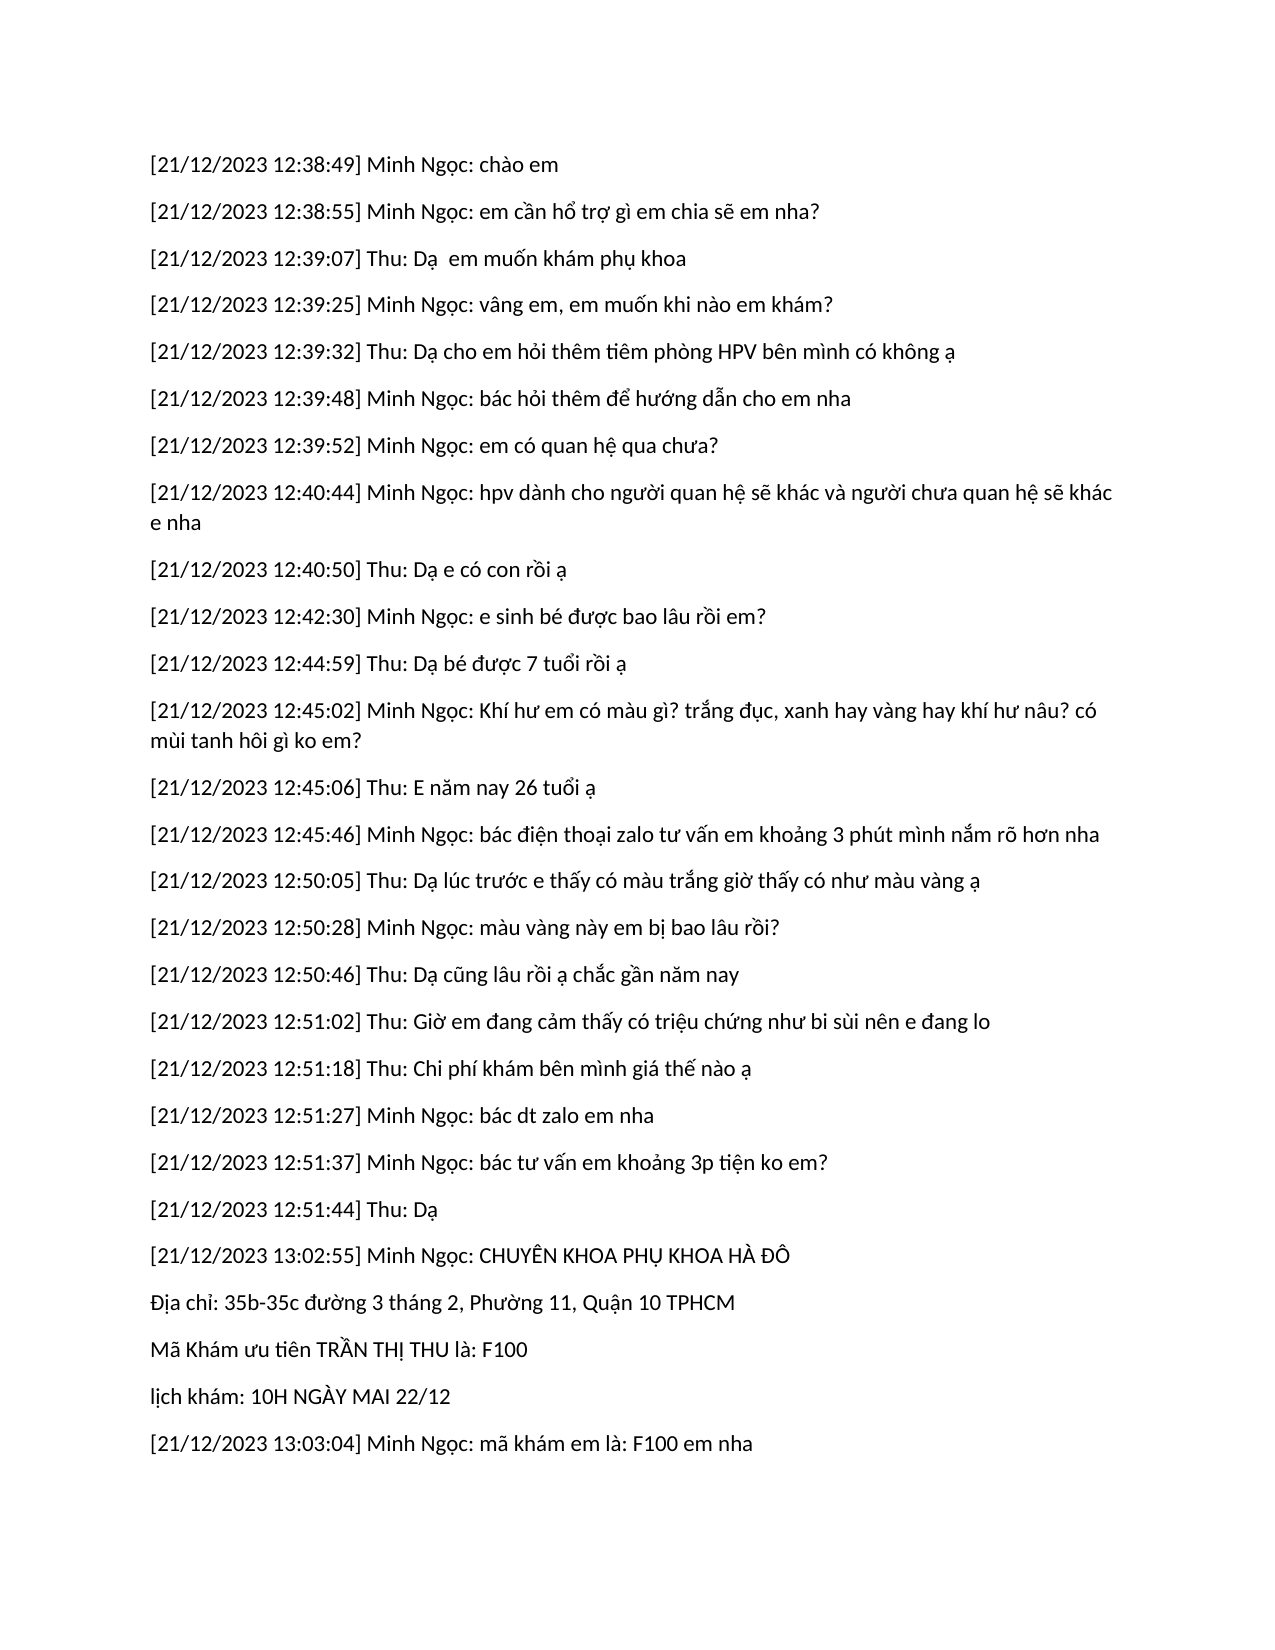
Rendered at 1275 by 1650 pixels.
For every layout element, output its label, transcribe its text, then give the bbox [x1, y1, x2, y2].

text [21/12/2023 13:03:04] Minh Ngọc: mã khám em là: F100 em nha [150, 1429, 1125, 1457]
text [21/12/2023 12:40:44] Minh Ngọc: hpv dành cho người quan hệ sẽ khác và người chưa quan hệ sẽ khác e nha [150, 478, 1125, 536]
text [21/12/2023 12:50:05] Thu: Dạ lúc trước e thấy có màu trắng giờ thấy có như màu vàng ạ [150, 867, 1125, 895]
text [21/12/2023 12:39:48] Minh Ngọc: bác hỏi thêm để hướng dẫn cho em nha [150, 384, 1125, 412]
text Mã Khám ưu tiên TRẦN THỊ THU là: F100 [150, 1335, 1125, 1363]
text [21/12/2023 12:39:32] Thu: Dạ cho em hỏi thêm tiêm phòng HPV bên mình có không ạ [150, 337, 1125, 366]
text [21/12/2023 12:50:46] Thu: Dạ cũng lâu rồi ạ chắc gần năm nay [150, 960, 1125, 988]
text [21/12/2023 13:02:55] Minh Ngọc: CHUYÊN KHOA PHỤ KHOA HÀ ĐÔ [150, 1242, 1125, 1270]
text [21/12/2023 12:40:50] Thu: Dạ e có con rồi ạ [150, 555, 1125, 583]
text [21/12/2023 12:39:52] Minh Ngọc: em có quan hệ qua chưa? [150, 431, 1125, 459]
text [21/12/2023 12:51:02] Thu: Giờ em đang cảm thấy có triệu chứng như bi sùi nên e đang lo [150, 1007, 1125, 1035]
text [21/12/2023 12:38:49] Minh Ngọc: chào em [150, 150, 1125, 178]
text [21/12/2023 12:44:59] Thu: Dạ bé được 7 tuổi rồi ạ [150, 649, 1125, 677]
text [21/12/2023 12:50:28] Minh Ngọc: màu vàng này em bị bao lâu rồi? [150, 913, 1125, 942]
text [21/12/2023 12:45:02] Minh Ngọc: Khí hư em có màu gì? trắng đục, xanh hay vàng hay khí hư nâu? có mùi tanh hôi gì ko em? [150, 696, 1125, 754]
text [21/12/2023 12:51:27] Minh Ngọc: bác dt zalo em nha [150, 1101, 1125, 1129]
text [21/12/2023 12:42:30] Minh Ngọc: e sinh bé được bao lâu rồi em? [150, 602, 1125, 630]
text [21/12/2023 12:45:46] Minh Ngọc: bác điện thoại zalo tư vấn em khoảng 3 phút mình nắm rõ hơn nha [150, 820, 1125, 848]
text lịch khám: 10H NGÀY MAI 22/12 [150, 1382, 1125, 1410]
text [21/12/2023 12:51:37] Minh Ngọc: bác tư vấn em khoảng 3p tiện ko em? [150, 1148, 1125, 1176]
text [21/12/2023 12:39:07] Thu: Dạ em muốn khám phụ khoa [150, 244, 1125, 272]
text [21/12/2023 12:51:44] Thu: Dạ [150, 1195, 1125, 1223]
text [21/12/2023 12:51:18] Thu: Chi phí khám bên mình giá thế nào ạ [150, 1054, 1125, 1082]
text [21/12/2023 12:39:25] Minh Ngọc: vâng em, em muốn khi nào em khám? [150, 291, 1125, 319]
text [21/12/2023 12:38:55] Minh Ngọc: em cần hổ trợ gì em chia sẽ em nha? [150, 197, 1125, 225]
text [21/12/2023 12:45:06] Thu: E năm nay 26 tuổi ạ [150, 773, 1125, 801]
text Địa chỉ: 35b-35c đường 3 tháng 2, Phường 11, Quận 10 TPHCM [150, 1288, 1125, 1317]
